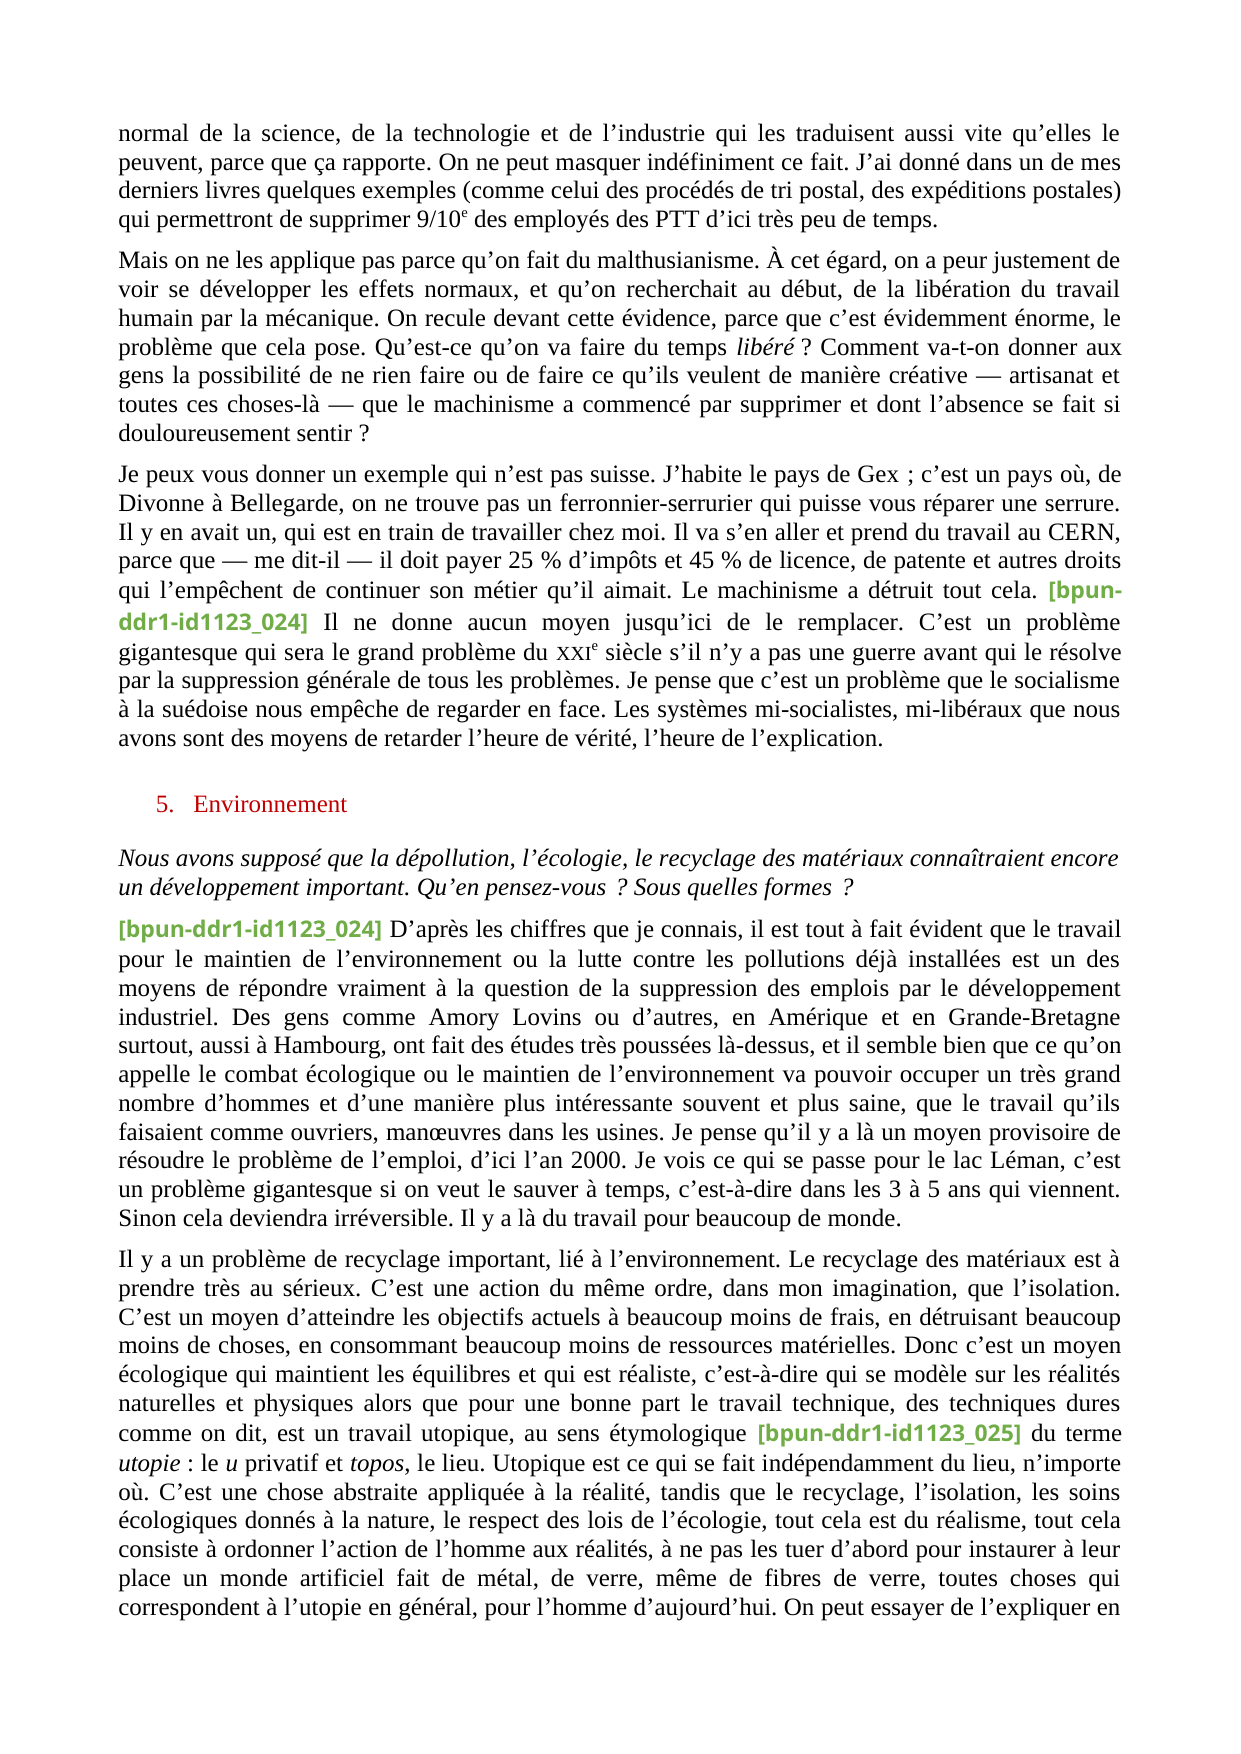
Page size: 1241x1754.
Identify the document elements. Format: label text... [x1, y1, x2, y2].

text Je peux vous donner un exemple qui n’est pas suisse. J’habite le pays de Gex ; c’est un pays où, de Divonne à Bellegarde, on ne trouve pas un ferronnier-serrurier qui puisse vous réparer une serrure. Il y en avait un, qui est en train de travailler chez moi. Il va s’en aller et prend du travail au CERN, parce que — me dit-il — il doit payer 25 % d’impôts et 45 % de licence, de patente et autres droits qui l’empêchent de continuer son métier qu’il aimait. Le machinisme a détruit tout cela. [bpun-ddr1-id1123_024] Il ne donne aucun moyen jusqu’ici de le remplacer. C’est un problème gigantesque qui sera le grand problème du xxie siècle s’il n’y a pas une guerre avant qui le résolve par la suppression générale de tous les problèmes. Je pense que c’est un problème que le socialisme à la suédoise nous empêche de regarder en face. Les systèmes mi-socialistes, mi-libéraux que nous avons sont des moyens de retarder l’heure de vérité, l’heure de l’explication. [118, 459, 1122, 752]
text Nous avons supposé que la dépollution, l’écologie, le recyclage des matériaux connaîtraient encore un développement important. Qu’en pensez-vous ? Sous quelles formes ? [118, 843, 1122, 901]
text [118, 118, 1122, 233]
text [118, 1244, 1122, 1621]
text [bpun-ddr1-id1123_024] D’après les chiffres que je connais, il est tout à fait évident que le travail pour le maintien de l’environnement ou la lutte contre les pollutions déjà installées est un des moyens de répondre vraiment à la question de la suppression des emplois par le développement industriel. Des gens comme Amory Lovins ou d’autres, en Amérique et en Grande-Bretagne surtout, aussi à Hambourg, ont fait des études très poussées là-dessus, et il semble bien que ce qu’on appelle le combat écologique ou le maintien de l’environnement va pouvoir occuper un très grand nombre d’hommes et d’une manière plus intéressante souvent et plus saine, que le travail qu’ils faisaient comme ouvriers, manœuvres dans les usines. Je pense qu’il y a là un moyen provisoire de résoudre le problème de l’emploi, d’ici l’an 2000. Je vois ce qui se passe pour le lac Léman, c’est un problème gigantesque si on veut le sauver à temps, c’est-à-dire dans les 3 à 5 ans qui viennent. Sinon cela deviendra irréversible. Il y a là du travail pour beaucoup de monde. [118, 913, 1122, 1232]
subtitle Environnement [156, 789, 1122, 818]
text Mais on ne les applique pas parce qu’on fait du malthusianisme. À cet égard, on a peur justement de voir se développer les effets normaux, et qu’on recherchait au début, de la libération du travail humain par la mécanique. On recule devant cette évidence, parce que c’est évidemment énorme, le problème que cela pose. Qu’est-ce qu’on va faire du temps libéré ? Comment va-t-on donner aux gens la possibilité de ne rien faire ou de faire ce qu’ils veulent de manière créative — artisanat et toutes ces choses-là — que le machinisme a commencé par supprimer et dont l’absence se fait si douloureusement sentir ? [118, 246, 1122, 447]
